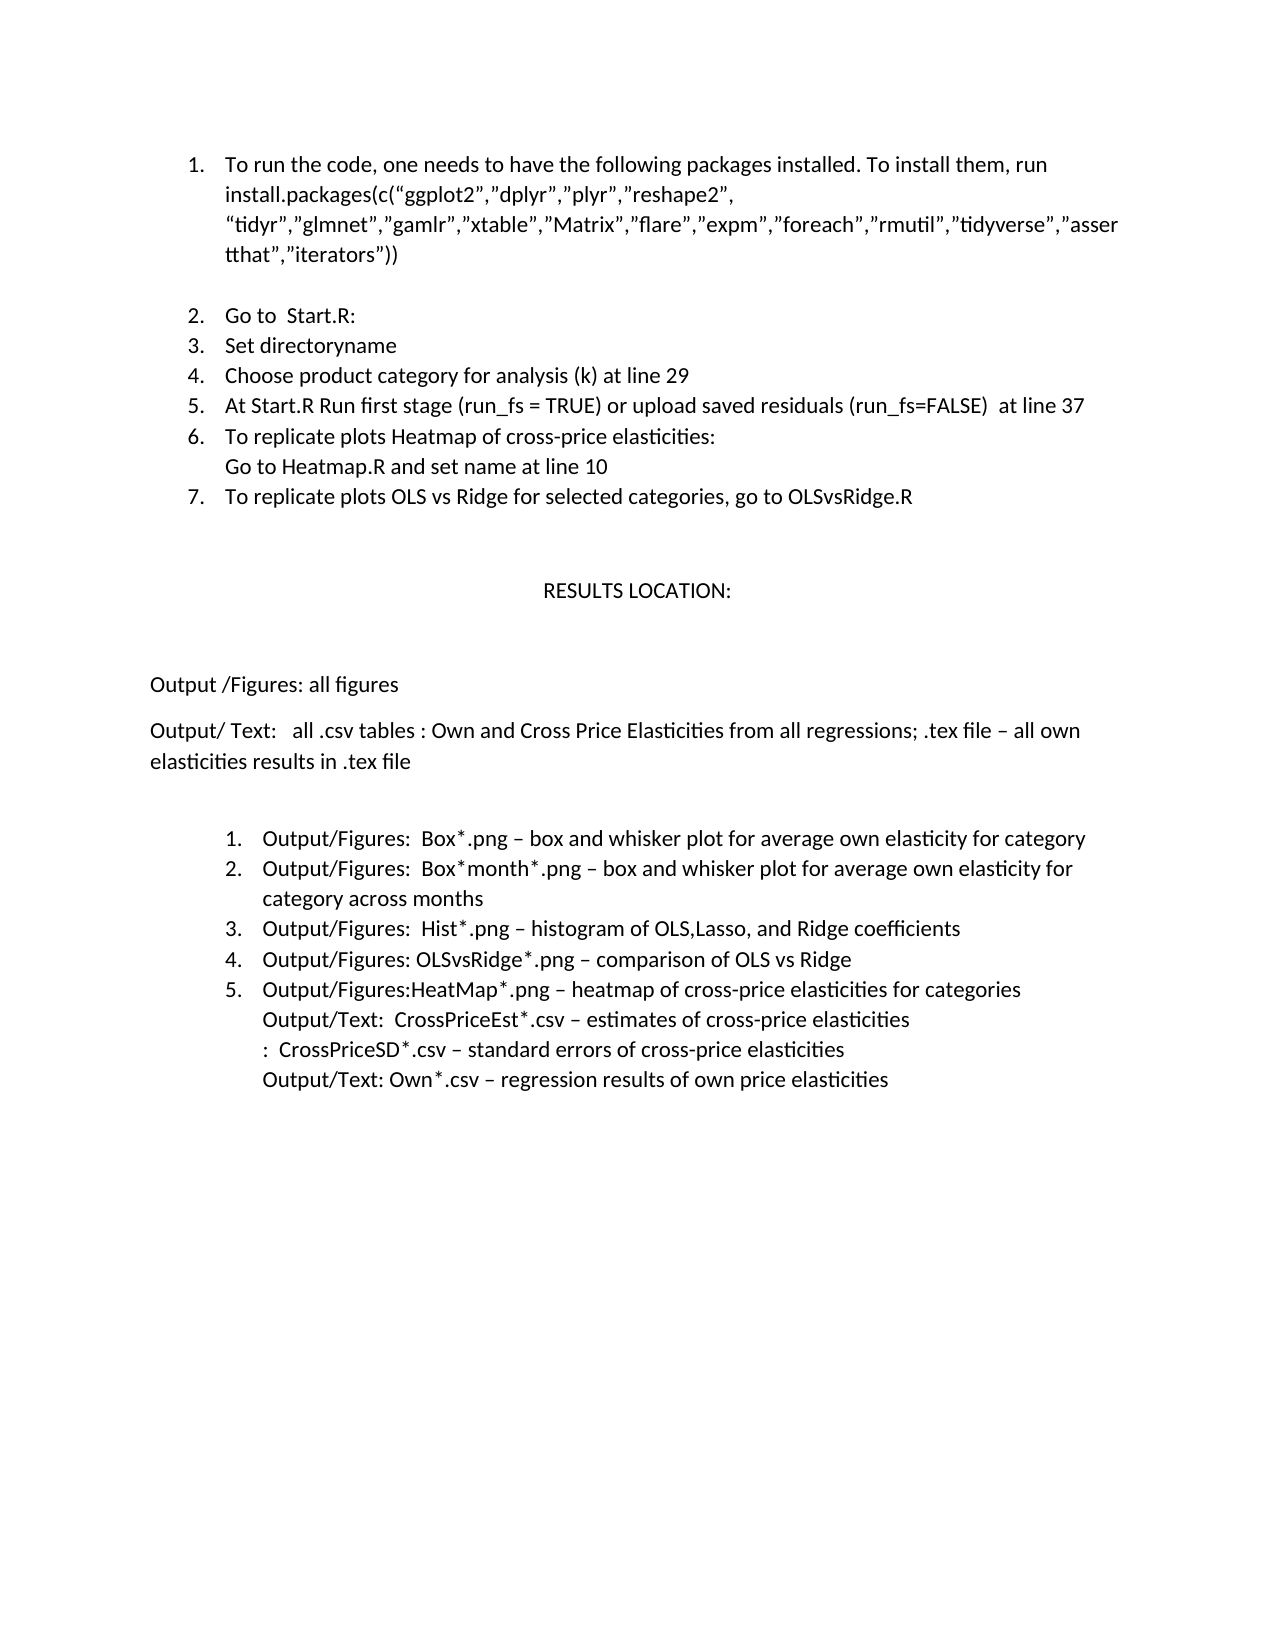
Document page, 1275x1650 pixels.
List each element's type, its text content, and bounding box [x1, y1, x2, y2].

list install.packages(c(“ggplot2”,”dplyr”,”plyr”,”reshape2”, “tidyr”,”glmnet”,”gamlr”,”xtable”,”Matrix”,”flare”,”expm”,”foreach”,”rmutil”,”tidyverse”,”assertthat”,”iterators”)) [225, 180, 1125, 269]
list Output/Text: CrossPriceEst*.csv – estimates of cross-price elasticities [262, 1005, 1125, 1033]
list To replicate plots OLS vs Ridge for selected categories, go to OLSvsRidge.R [187, 482, 1125, 510]
list Output/Figures: OLSvsRidge*.png – comparison of OLS vs Ridge [225, 945, 1125, 973]
list Output/Figures:HeatMap*.png – heatmap of cross-price elasticities for categories [225, 975, 1125, 1003]
list Go to Heatmap.R and set name at line 10 [225, 452, 1125, 480]
list At Start.R Run first stage (run_fs = TRUE) or upload saved residuals (run_fs=FALSE) at line 37 [187, 392, 1125, 420]
text Output/ Text: all .csv tables : Own and Cross Price Elasticities from all regressions; .tex file – all own elasticities results in .tex file [150, 717, 1125, 775]
list Output/Text: Own*.csv – regression results of own price elasticities [262, 1066, 1125, 1094]
list Output/Figures: Box*month*.png – box and whisker plot for average own elasticity for category across months [225, 854, 1125, 912]
list Choose product category for analysis (k) at line 29 [187, 361, 1125, 389]
list To run the code, one needs to have the following packages installed. To install them, run [187, 150, 1125, 178]
list : CrossPriceSD*.csv – standard errors of cross-price elasticities [262, 1035, 1125, 1063]
list Go to Start.R: [187, 301, 1125, 329]
list Output/Figures: Hist*.png – histogram of OLS,Lasso, and Ridge coefficients [225, 914, 1125, 943]
list Set directoryname [187, 331, 1125, 359]
list Output/Figures: Box*.png – box and whisker plot for average own elasticity for category [225, 824, 1125, 852]
list To replicate plots Heatmap of cross-price elasticities: [187, 422, 1125, 450]
text RESULTS LOCATION: [150, 576, 1125, 604]
text Output /Figures: all figures [150, 670, 1125, 698]
